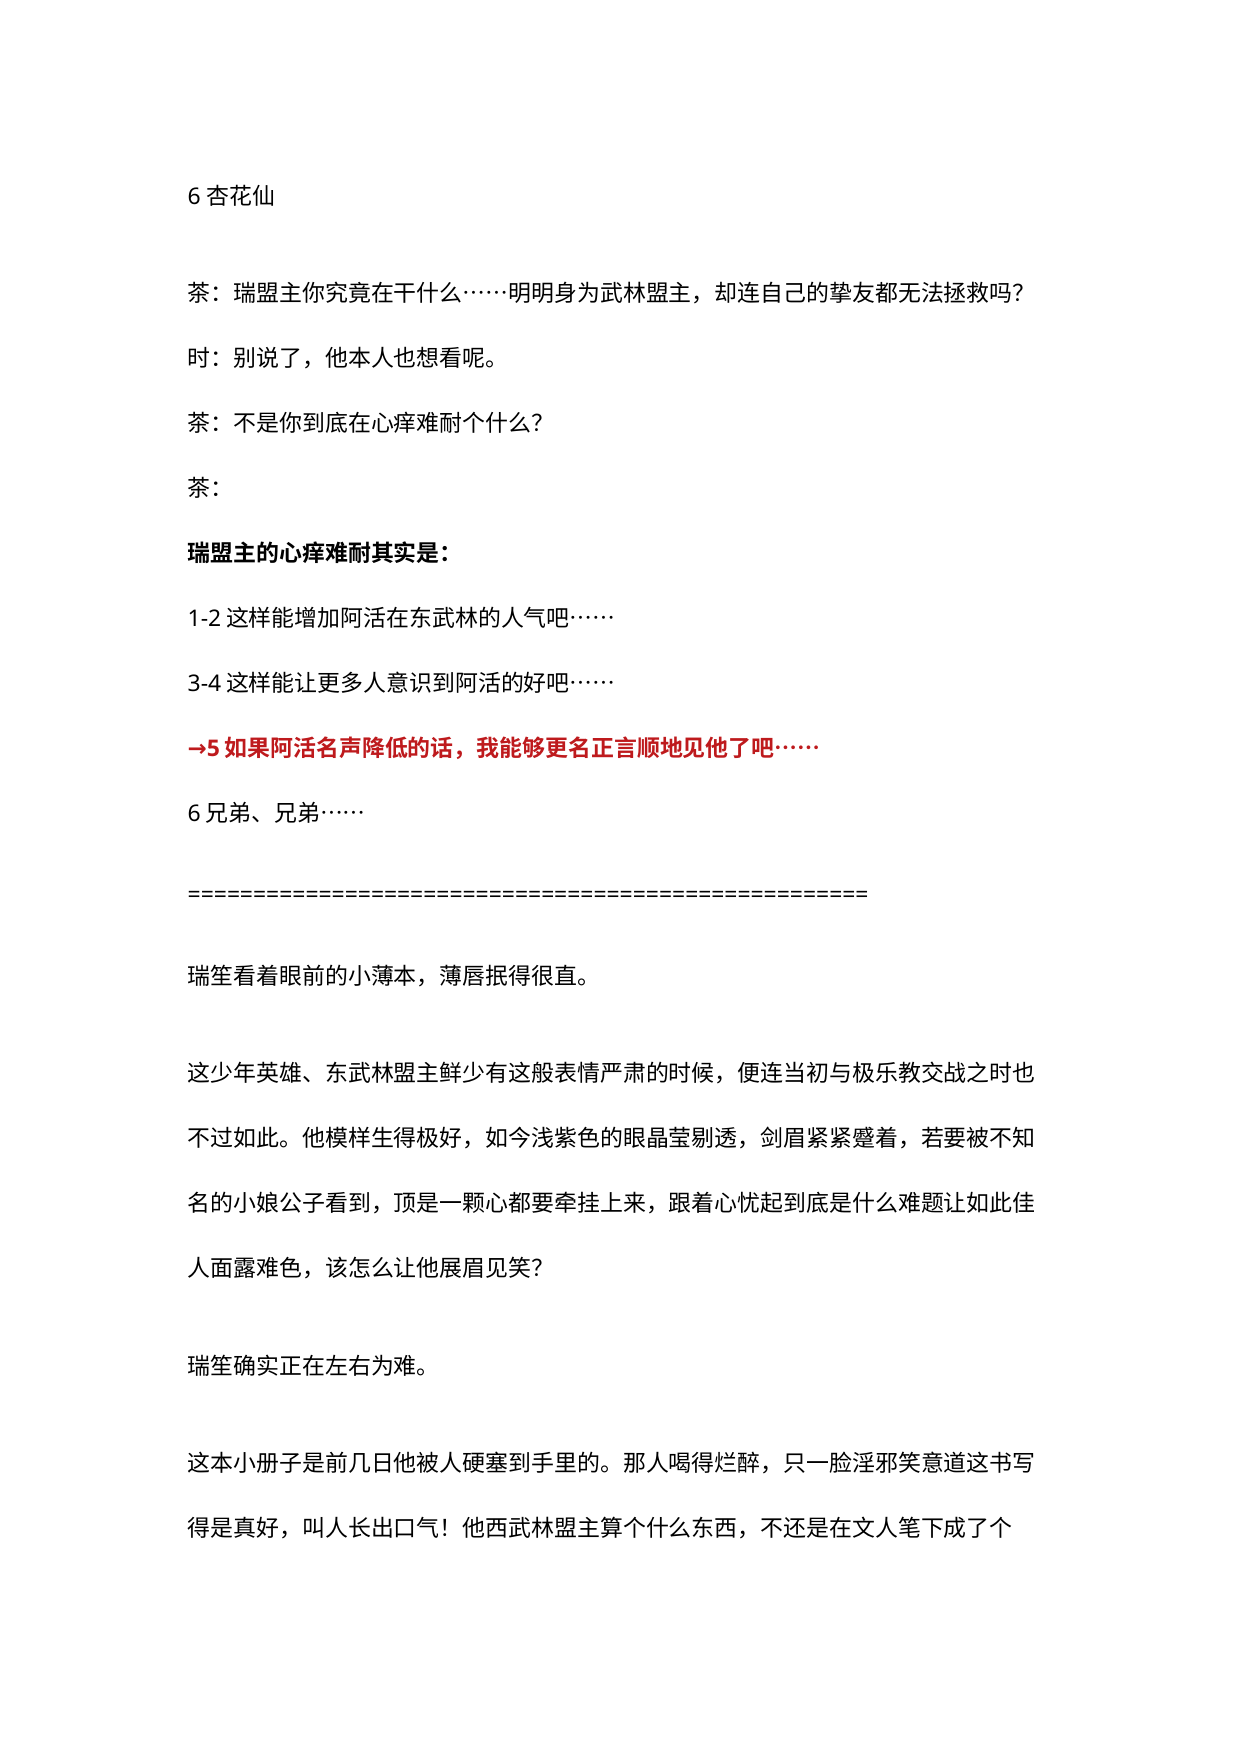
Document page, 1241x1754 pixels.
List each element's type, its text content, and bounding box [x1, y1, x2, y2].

text 这少年英雄、东武林盟主鲜少有这般表情严肃的时候，便连当初与极乐教交战之时也不过如此。他模样生得极好，如今浅紫色的眼晶莹剔透，剑眉紧紧蹙着，若要被不知名的小娘公子看到，顶是一颗心都要牵挂上来，跟着心忧起到底是什么难题让如此佳人面露难色，该怎么让他展眉见笑？ [187, 1039, 1053, 1299]
text 茶：不是你到底在心痒难耐个什么？ [187, 389, 1053, 454]
text 6 杏花仙 [187, 162, 1053, 227]
text 时：别说了，他本人也想看呢。 [187, 324, 1053, 389]
text →5如果阿活名声降低的话，我能够更名正言顺地见他了吧…… [187, 714, 1053, 779]
text 1-2这样能增加阿活在东武林的人气吧…… [187, 584, 1053, 649]
text 瑞笙看着眼前的小薄本，薄唇抿得很直。 [187, 942, 1053, 1007]
text 瑞盟主的心痒难耐其实是： [187, 519, 1053, 584]
text 3-4这样能让更多人意识到阿活的好吧…… [187, 649, 1053, 714]
text 6兄弟、兄弟…… [187, 779, 1053, 844]
text 茶： [187, 454, 1053, 519]
text 瑞笙确实正在左右为难。 [187, 1332, 1053, 1397]
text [187, 1429, 1053, 1559]
text ==================================================== [187, 877, 1053, 909]
text 茶：瑞盟主你究竟在干什么……明明身为武林盟主，却连自己的挚友都无法拯救吗？ [187, 259, 1053, 324]
